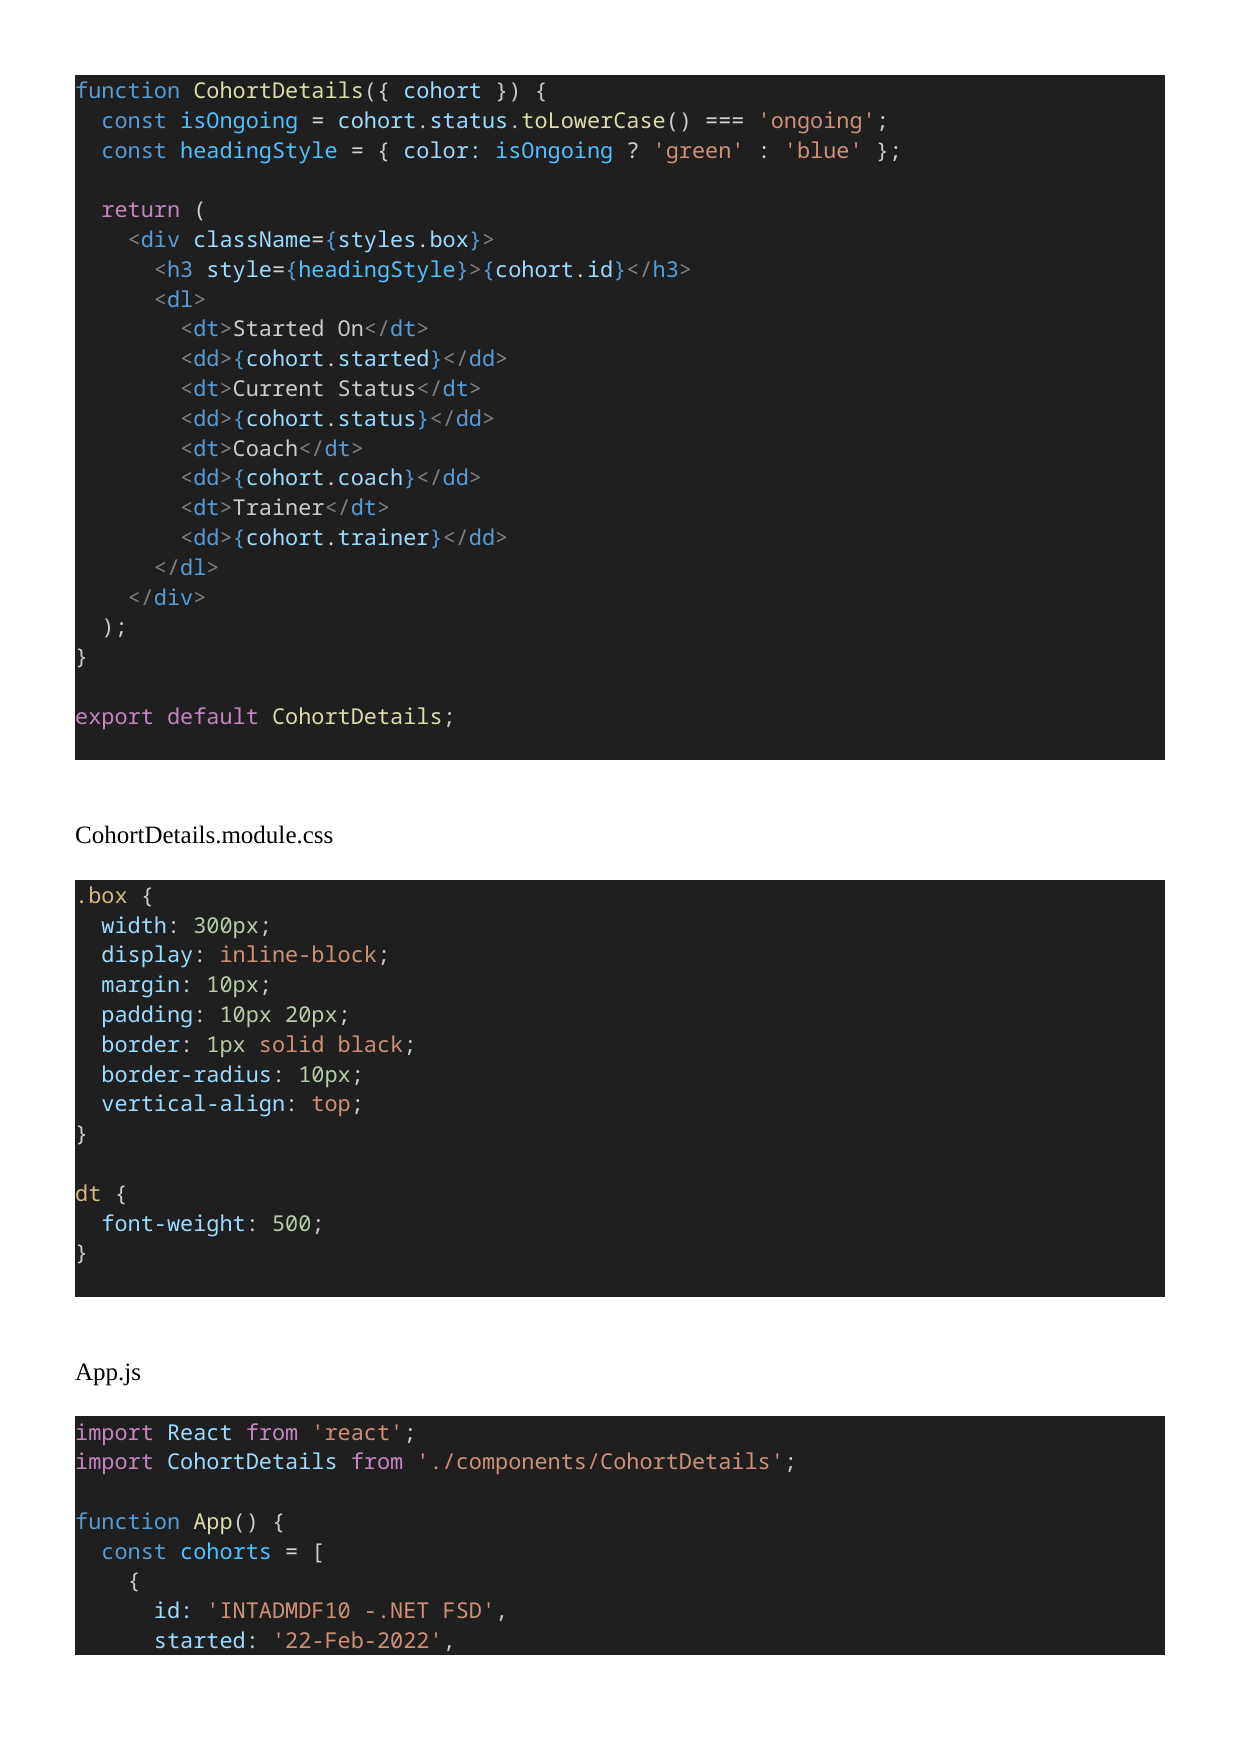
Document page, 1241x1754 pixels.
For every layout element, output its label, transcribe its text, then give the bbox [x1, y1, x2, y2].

text <dt>Trainer</dt> [75, 492, 1165, 522]
text CohortDetails.module.css [75, 820, 1165, 849]
text const isOngoing = cohort.status.toLowerCase() === 'ongoing'; [75, 105, 1165, 134]
text export default CohortDetails; [75, 701, 1165, 730]
text <h3 style={headingStyle}>{cohort.id}</h3> [75, 254, 1165, 283]
text <div className={styles.box}> [75, 224, 1165, 254]
text display: inline-block; [75, 939, 1165, 969]
text import React from 'react'; [75, 1416, 1165, 1446]
text id: 'INTADMDF10 -.NET FSD', [75, 1595, 1165, 1625]
text width: 300px; [75, 909, 1165, 939]
text padding: 10px 20px; [75, 999, 1165, 1029]
text dt { [75, 1178, 1165, 1207]
text ); [75, 611, 1165, 641]
text function CohortDetails({ cohort }) { [75, 75, 1165, 105]
text .box { [75, 880, 1165, 909]
text import CohortDetails from './components/CohortDetails'; [75, 1446, 1165, 1476]
text } [75, 641, 1165, 671]
text <dd>{cohort.trainer}</dd> [75, 522, 1165, 552]
text </dl> [75, 552, 1165, 581]
text } [75, 1118, 1165, 1148]
text <dt>Current Status</dt> [75, 373, 1165, 403]
text border: 1px solid black; [75, 1029, 1165, 1058]
text started: '22-Feb-2022', [75, 1625, 1165, 1655]
text <dd>{cohort.status}</dd> [75, 403, 1165, 432]
text <dt>Coach</dt> [75, 432, 1165, 462]
text <dd>{cohort.started}</dd> [75, 343, 1165, 373]
text </div> [75, 581, 1165, 611]
text } [75, 1237, 1165, 1267]
text margin: 10px; [75, 969, 1165, 999]
text const cohorts = [ [75, 1536, 1165, 1565]
text App.js [75, 1357, 1165, 1385]
text font-weight: 500; [75, 1207, 1165, 1237]
text function App() { [75, 1506, 1165, 1536]
text const headingStyle = { color: isOngoing ? 'green' : 'blue' }; [75, 134, 1165, 164]
text { [75, 1565, 1165, 1595]
text <dd>{cohort.coach}</dd> [75, 462, 1165, 492]
text return ( [75, 194, 1165, 224]
text <dt>Started On</dt> [75, 313, 1165, 343]
text border-radius: 10px; [75, 1058, 1165, 1088]
text <dl> [75, 283, 1165, 313]
text vertical-align: top; [75, 1088, 1165, 1118]
